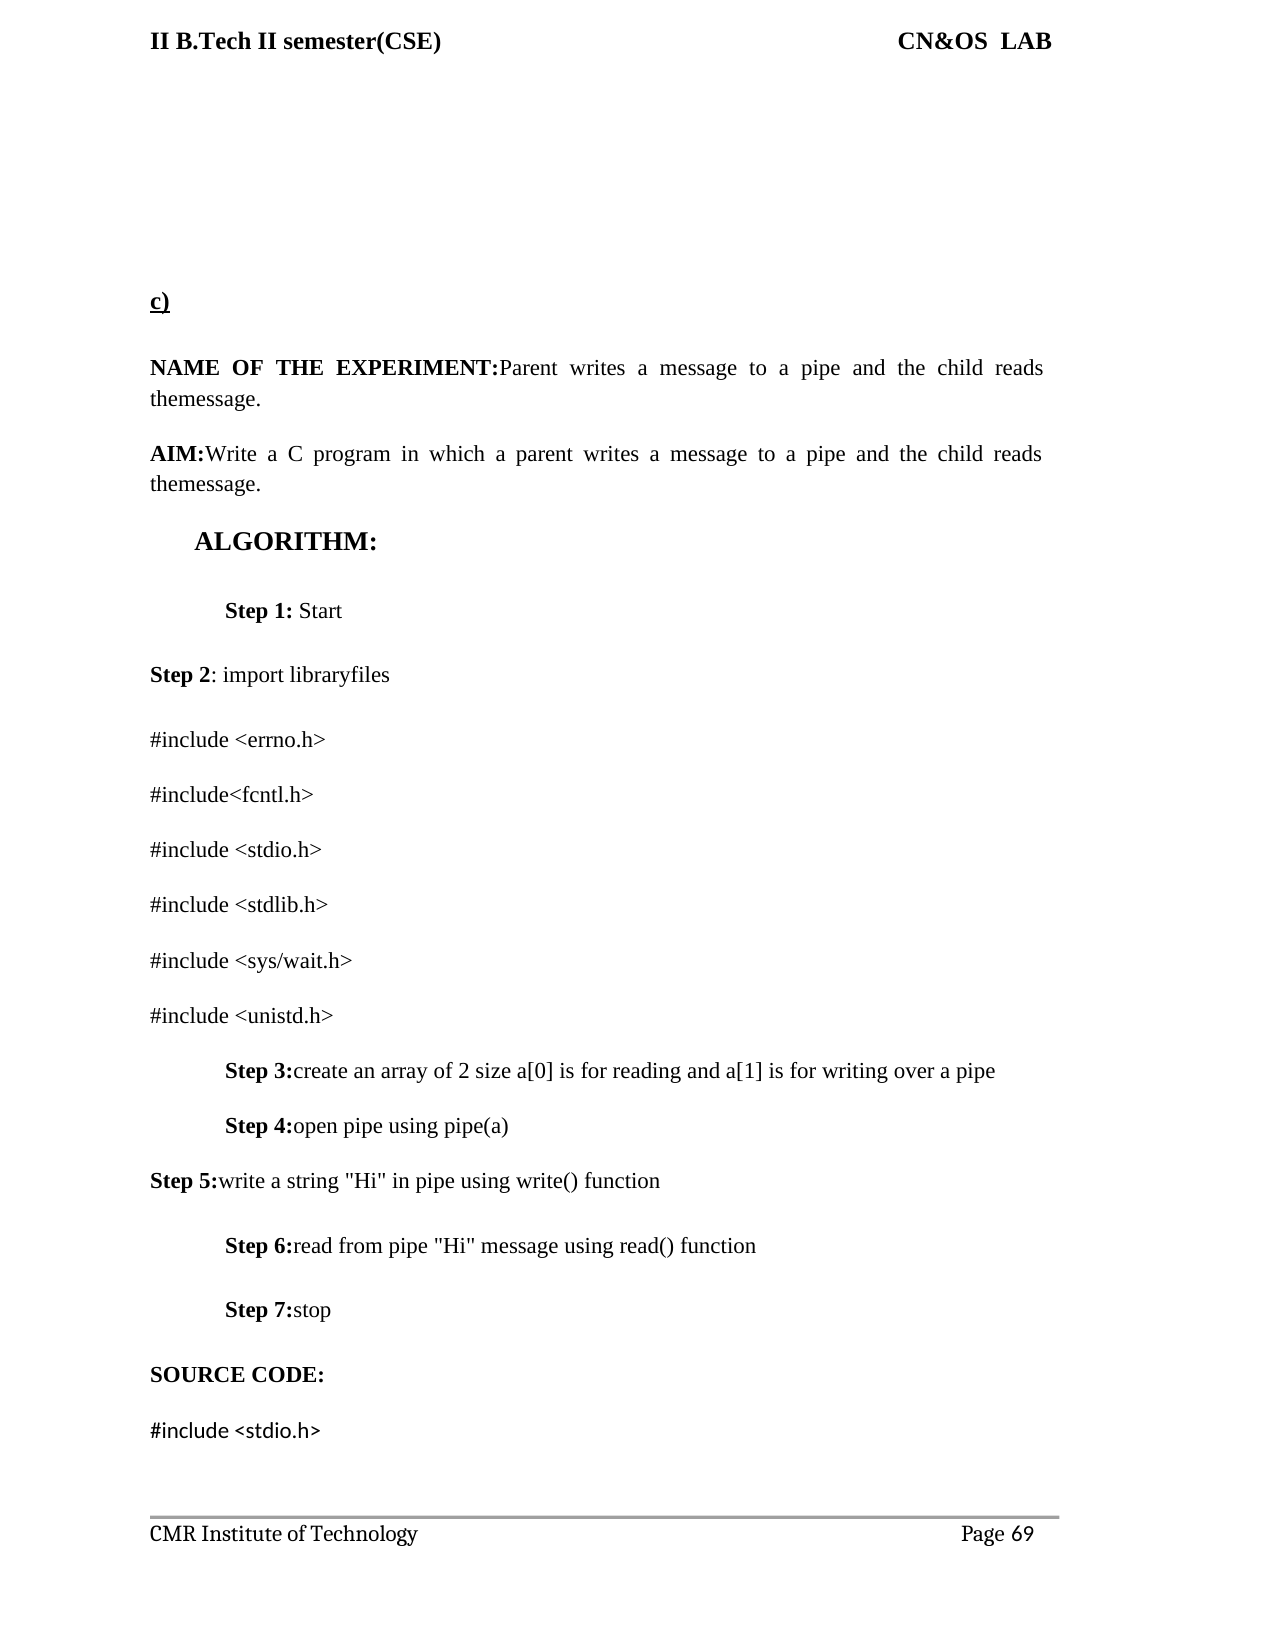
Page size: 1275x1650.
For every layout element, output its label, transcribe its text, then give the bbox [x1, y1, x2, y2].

text Step 7:stop [150, 1296, 1045, 1323]
text SOURCE CODE: [150, 1361, 1045, 1387]
text AIM:Write a C program in which a parent writes a message to a pipe and the child reads themessage. [150, 440, 1045, 496]
text Step 6:read from pipe "Hi" message using read() function [150, 1232, 1045, 1258]
text Step 5:write a string "Hi" in pipe using write() function [150, 1167, 1045, 1194]
text c) [150, 286, 1059, 315]
subtitle ALGORITHM: [187, 525, 1045, 556]
text NAME OF THE EXPERIMENT:Parent writes a message to a pipe and the child reads themessage. [150, 354, 1045, 411]
text #include <unistd.h> [150, 1002, 1045, 1028]
text #include <stdio.h> [150, 836, 1045, 863]
text #include <stdlib.h> [150, 891, 1045, 918]
text Step 3:create an array of 2 size a[0] is for reading and a[1] is for writing over a pipe [150, 1057, 1045, 1083]
text #include<fcntl.h> [150, 781, 1045, 807]
text #include <errno.h> [150, 726, 1045, 752]
text #include <stdio.h> [150, 1416, 1059, 1444]
text Step 2: import libraryfiles [150, 661, 1045, 688]
text Step 1: Start [150, 597, 1045, 623]
text Step 4:open pipe using pipe(a) [150, 1112, 1045, 1139]
text #include <sys/wait.h> [150, 947, 1045, 973]
